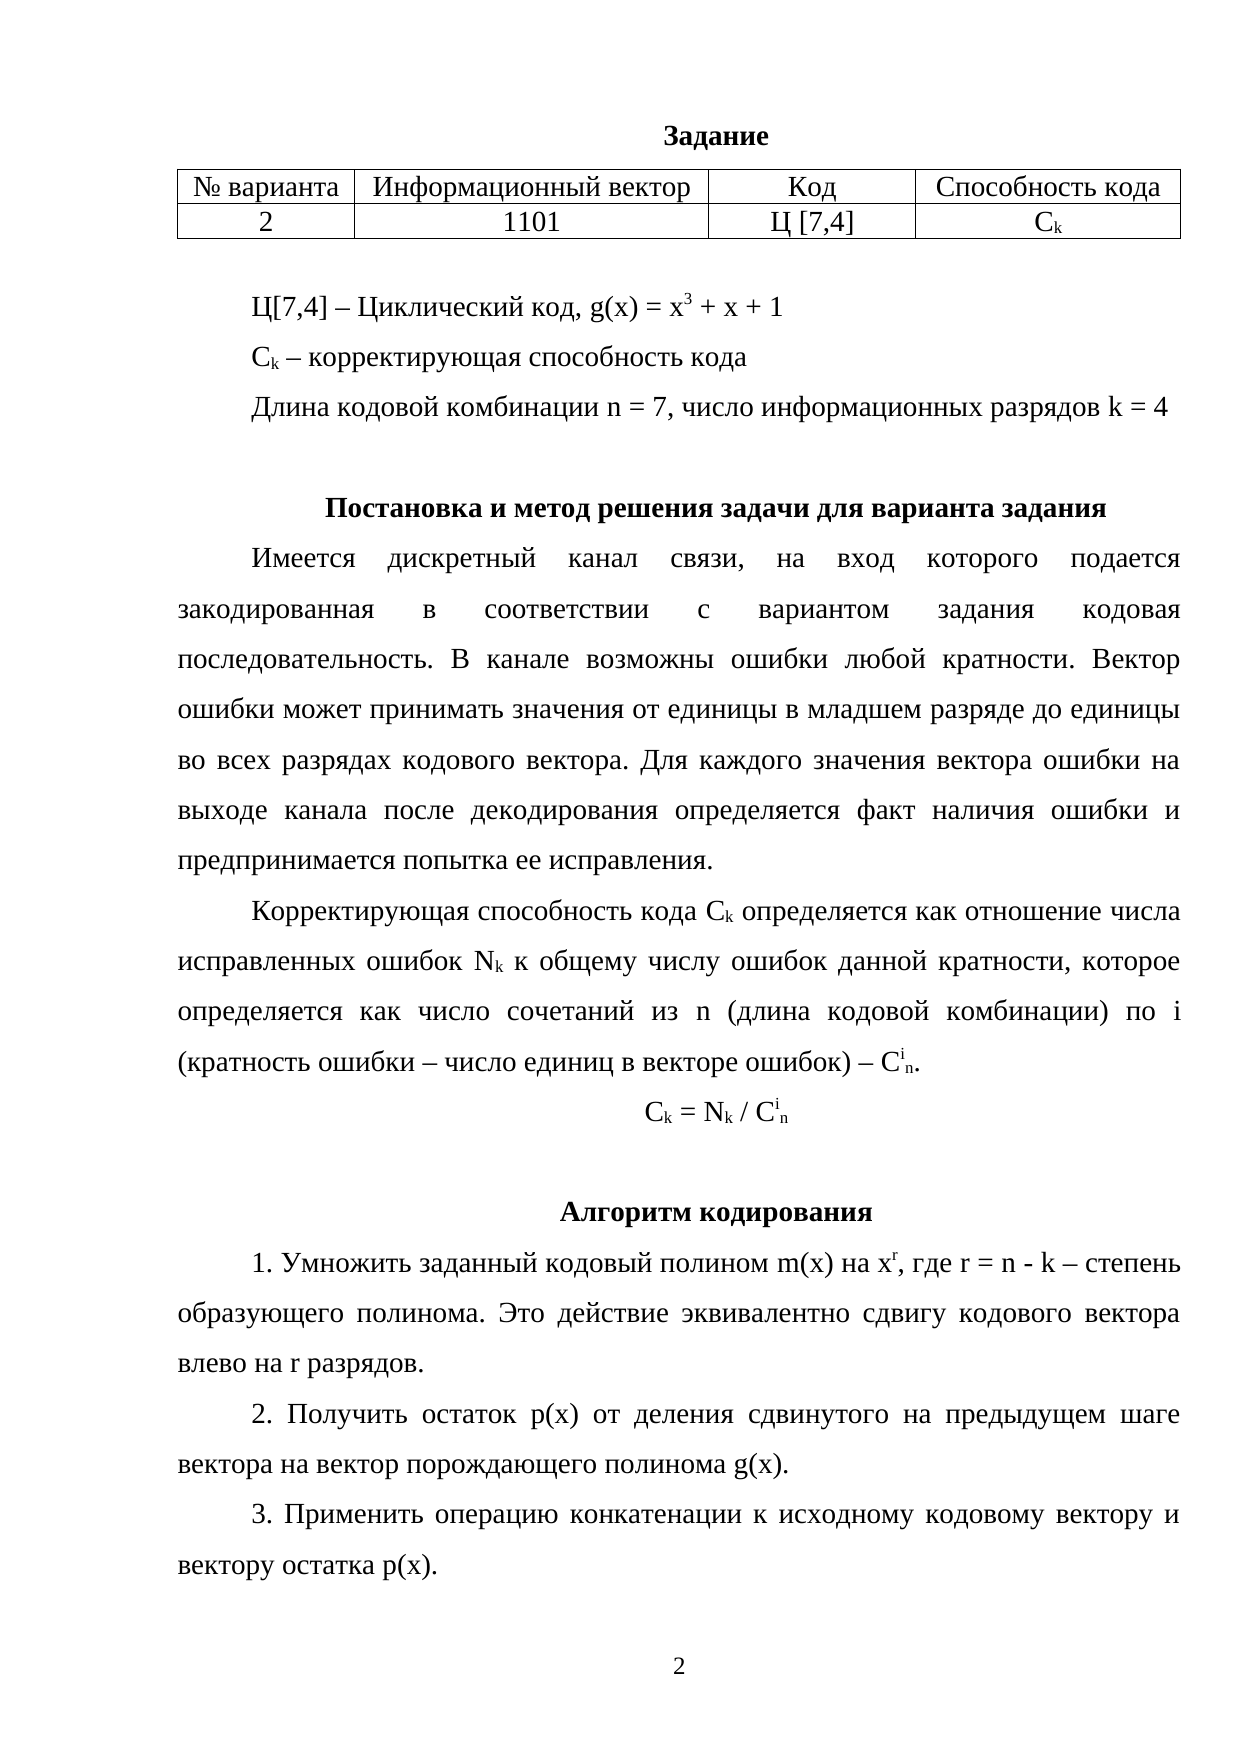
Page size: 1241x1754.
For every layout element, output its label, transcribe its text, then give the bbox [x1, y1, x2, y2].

text Длина кодовой комбинации n = 7, число информационных разрядов k = 4 [177, 389, 1181, 423]
text 3. Применить операцию конкатенации к исходному кодовому вектору и вектору остатка p(x). [177, 1496, 1181, 1580]
table_cell 1101 [355, 204, 708, 238]
table_header № варианта [178, 170, 354, 203]
table_header Способность кода [916, 170, 1180, 203]
text Ck – корректирующая способность кода [177, 339, 1181, 373]
text Алгоритм кодирования [177, 1194, 1181, 1228]
text Корректирующая способность кода Ck определяется как отношение числа исправленных ошибок Nk к общему числу ошибок данной кратности, которое определяется как число сочетаний из n (длина кодовой комбинации) по i (кратность ошибки – число единиц в векторе ошибок) – Cin. [177, 893, 1181, 1077]
list Ck = Nk / Cin [177, 1094, 1181, 1127]
text Задание [177, 118, 1181, 152]
text Имеется дискретный канал связи, на вход которого подается закодированная в соответствии с вариантом задания кодовая последовательность. В канале возможны ошибки любой кратности. Вектор ошибки может принимать значения от единицы в младшем разряде до единицы во всех разрядах кодового вектора. Для каждого значения вектора ошибки на выходе канала после декодирования определяется факт наличия ошибки и предпринимается попытка ее исправления. [177, 541, 1181, 876]
text 1. Умножить заданный кодовый полином m(x) на xr, где r = n - k – степень образующего полинома. Это действие эквивалентно сдвигу кодового вектора влево на r разрядов. [177, 1245, 1181, 1379]
text Постановка и метод решения задачи для варианта задания [177, 490, 1181, 524]
table_cell 2 [178, 204, 354, 238]
text Ц[7,4] – Циклический код, g(x) = х3 + х + 1 [177, 289, 1181, 322]
table_cell Ck [916, 204, 1180, 238]
table_cell Ц [7,4] [709, 204, 915, 238]
table_header Код [709, 170, 915, 203]
table_header Информационный вектор [355, 170, 708, 203]
text 2. Получить остаток p(x) от деления сдвинутого на предыдущем шаге вектора на вектор порождающего полинома g(x). [177, 1396, 1181, 1480]
